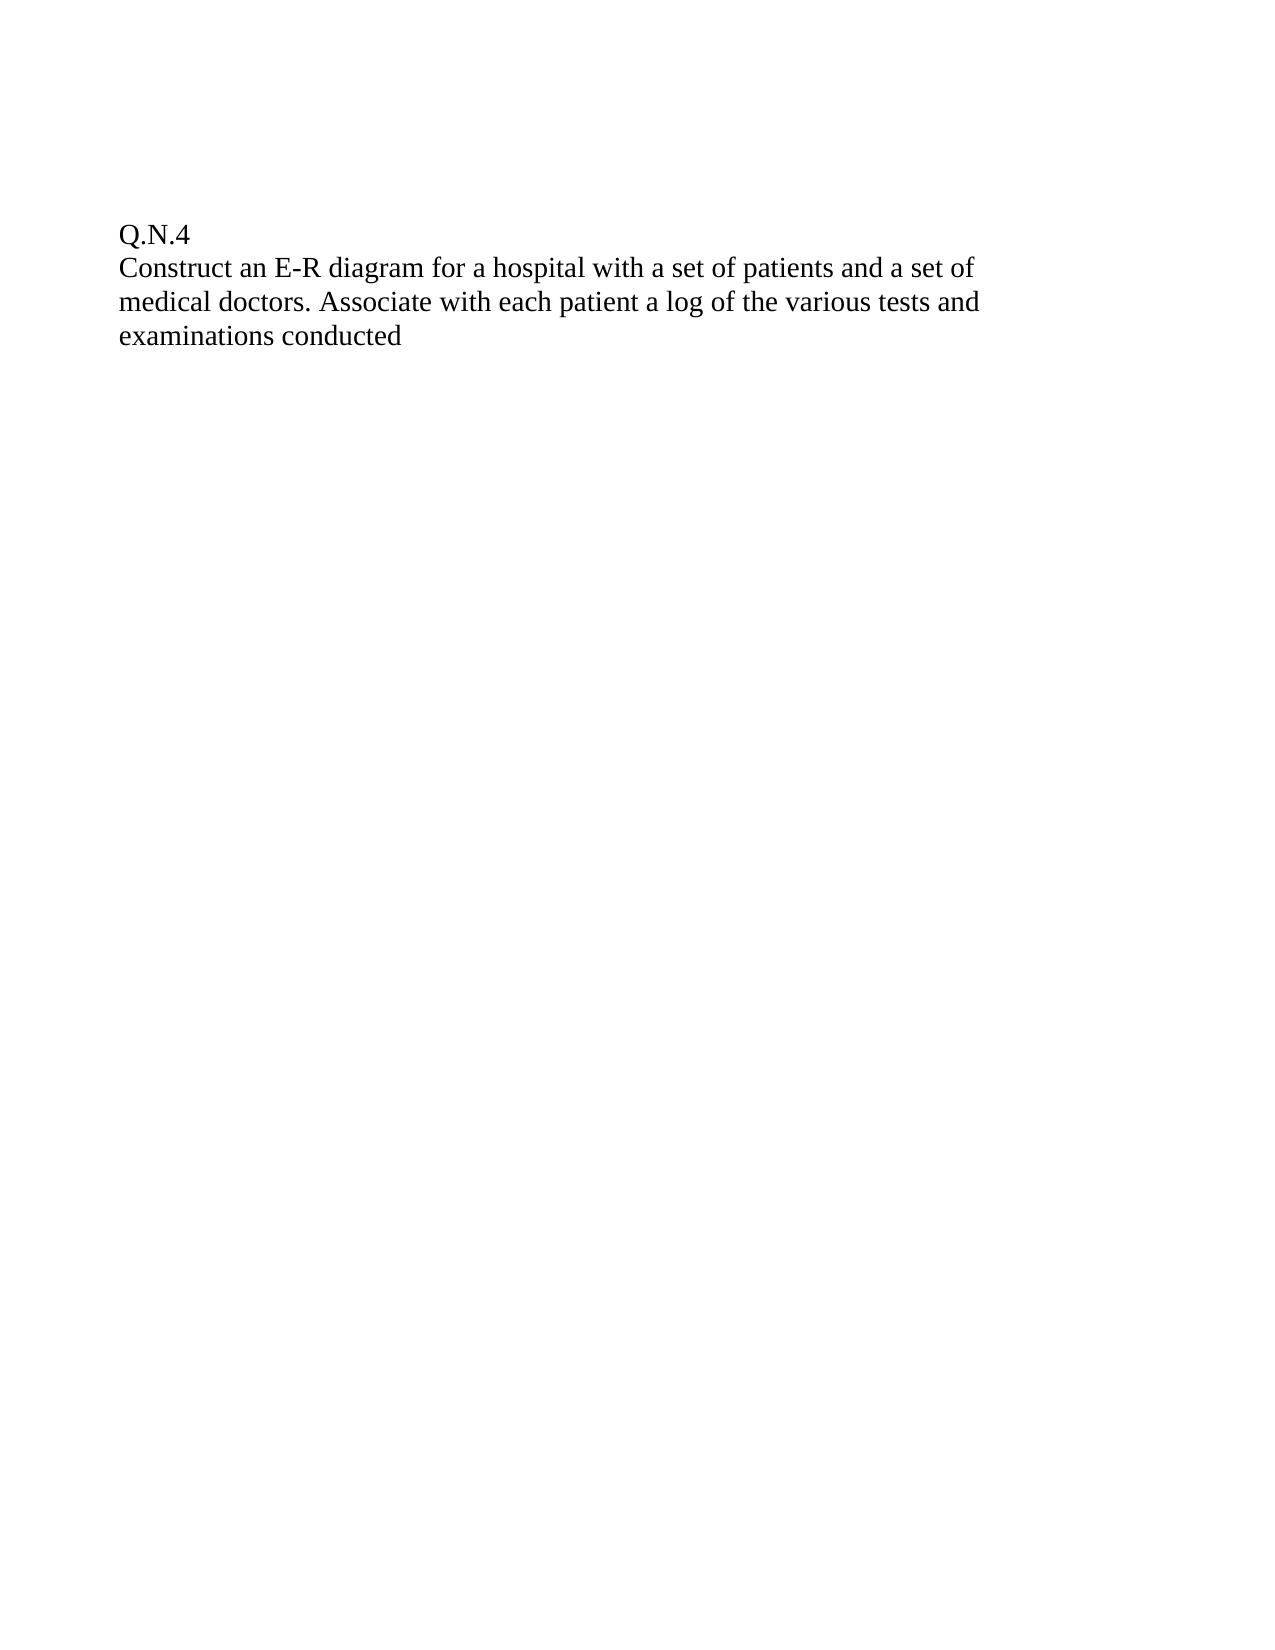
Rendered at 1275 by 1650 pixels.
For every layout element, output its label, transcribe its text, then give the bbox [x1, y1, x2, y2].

text examinations conducted [119, 318, 1254, 351]
text Q.N.4 [119, 217, 1254, 251]
text Construct an E-R diagram for a hospital with a set of patients and a set of [119, 251, 1254, 284]
text medical doctors. Associate with each patient a log of the various tests and [119, 284, 1254, 318]
